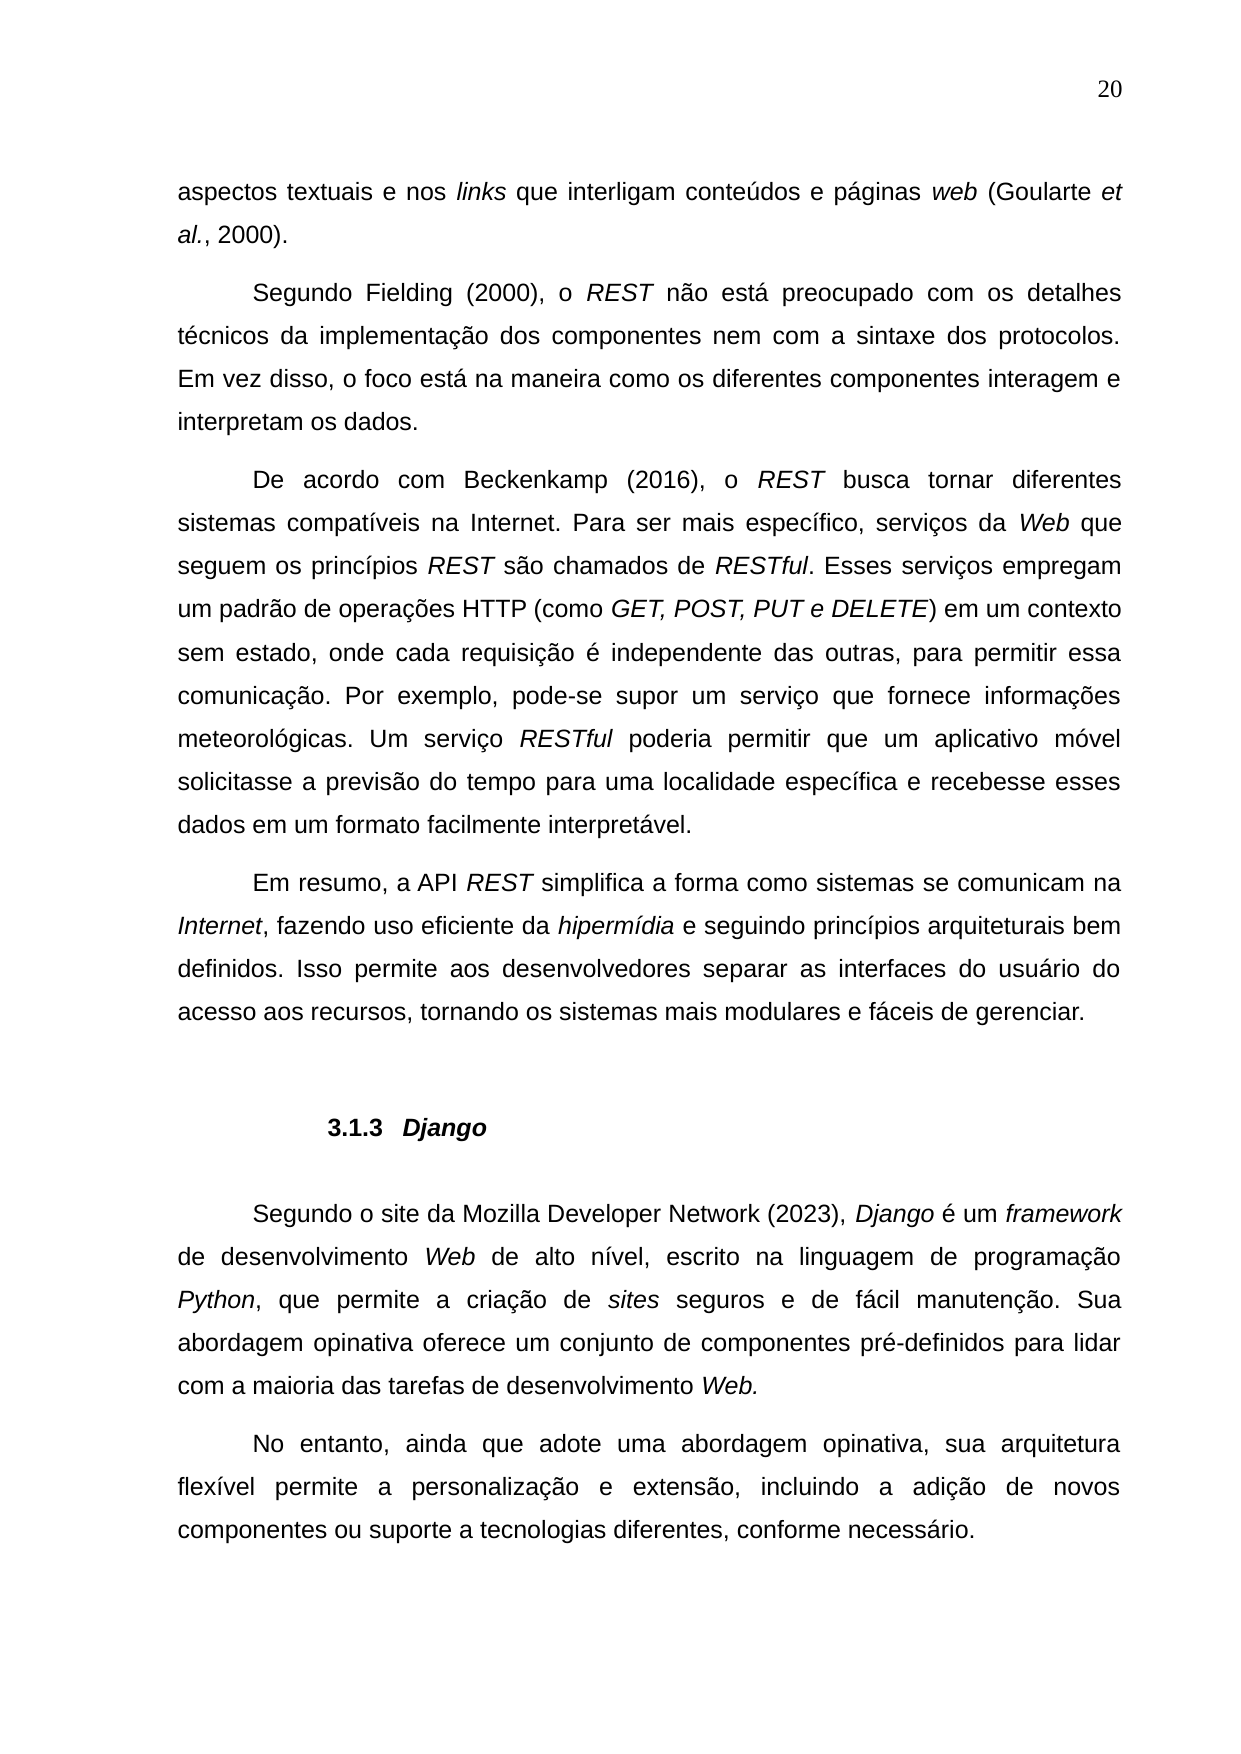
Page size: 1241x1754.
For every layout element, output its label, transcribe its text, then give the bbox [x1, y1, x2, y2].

text Segundo Fielding (2000), o REST não está preocupado com os detalhes técnicos da implementação dos componentes nem com a sintaxe dos protocolos. Em vez disso, o foco está na maneira como os diferentes componentes interagem e interpretam os dados. [177, 278, 1122, 436]
text Segundo o site da Mozilla Developer Network (2023), Django é um framework de desenvolvimento Web de alto nível, escrito na linguagem de programação Python, que permite a criação de sites seguros e de fácil manutenção. Sua abordagem opinativa oferece um conjunto de componentes pré-definidos para lidar com a maioria das tarefas de desenvolvimento Web. [177, 1199, 1122, 1400]
text No entanto, ainda que adote uma abordagem opinativa, sua arquitetura flexível permite a personalização e extensão, incluindo a adição de novos componentes ou suporte a tecnologias diferentes, conforme necessário. [177, 1429, 1122, 1544]
text Em resumo, a API REST simplifica a forma como sistemas se comunicam na Internet, fazendo uso eficiente da hipermídia e seguindo princípios arquiteturais bem definidos. Isso permite aos desenvolvedores separar as interfaces do usuário do acesso aos recursos, tornando os sistemas mais modulares e fáceis de gerenciar. [177, 868, 1122, 1026]
subtitle Django [327, 1113, 1122, 1141]
text De acordo com Beckenkamp (2016), o REST busca tornar diferentes sistemas compatíveis na Internet. Para ser mais específico, serviços da Web que seguem os princípios REST são chamados de RESTful. Esses serviços empregam um padrão de operações HTTP (como GET, POST, PUT e DELETE) em um contexto sem estado, onde cada requisição é independente das outras, para permitir essa comunicação. Por exemplo, pode-se supor um serviço que fornece informações meteorológicas. Um serviço RESTful poderia permitir que um aplicativo móvel solicitasse a previsão do tempo para uma localidade específica e recebesse esses dados em um formato facilmente interpretável. [177, 465, 1122, 839]
